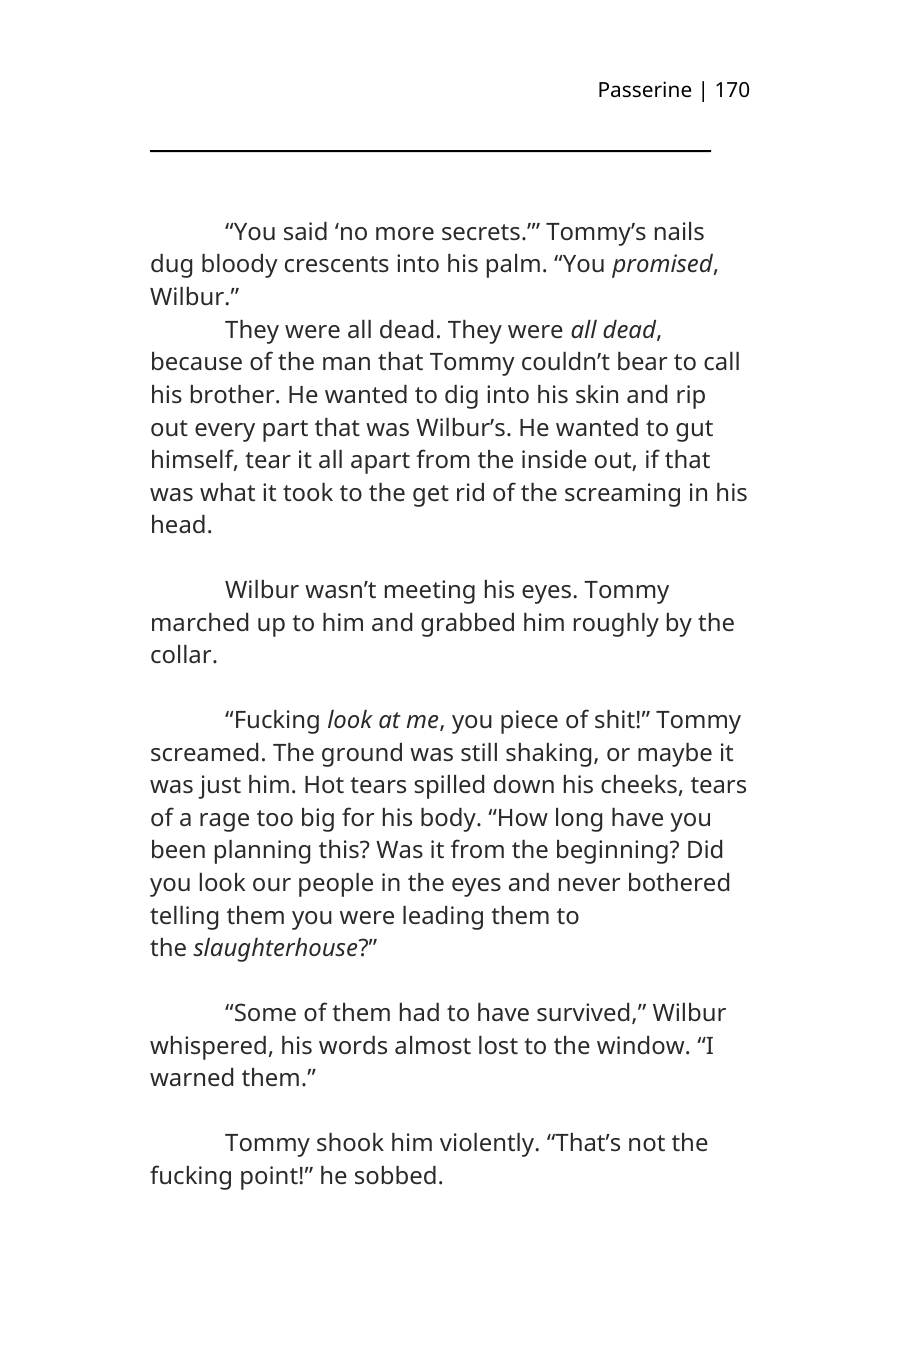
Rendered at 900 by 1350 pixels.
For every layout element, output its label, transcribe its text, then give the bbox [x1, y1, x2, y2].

text “You said ‘no more secrets.’” Tommy’s nails dug bloody crescents into his palm. “You promised, Wilbur.” [150, 215, 750, 312]
text They were all dead. They were all dead, because of the man that Tommy couldn’t bear to call his brother. He wanted to dig into his skin and rip out every part that was Wilbur’s. He wanted to gut himself, tear it all apart from the inside out, if that was what it took to the get rid of the screaming in his head. [150, 312, 750, 541]
text Tommy shook him violently. “That’s not the fucking point!” he sobbed. [150, 1126, 750, 1191]
text Wilbur wasn’t meeting his eyes. Tommy marched up to him and grabbed him roughly by the collar. [150, 573, 750, 671]
text “Some of them had to have survived,” Wilbur whispered, his words almost lost to the window. “I warned them.” [150, 996, 750, 1094]
text “Fucking look at me, you piece of shit!” Tommy screamed. The ground was still shaking, or maybe it was just him. Hot tears spilled down his cheeks, tears of a rage too big for his body. “How long have you been planning this? Was it from the beginning? Did you look our people in the eyes and never bothered telling them you were leading them to the slaughterhouse?” [150, 703, 750, 964]
